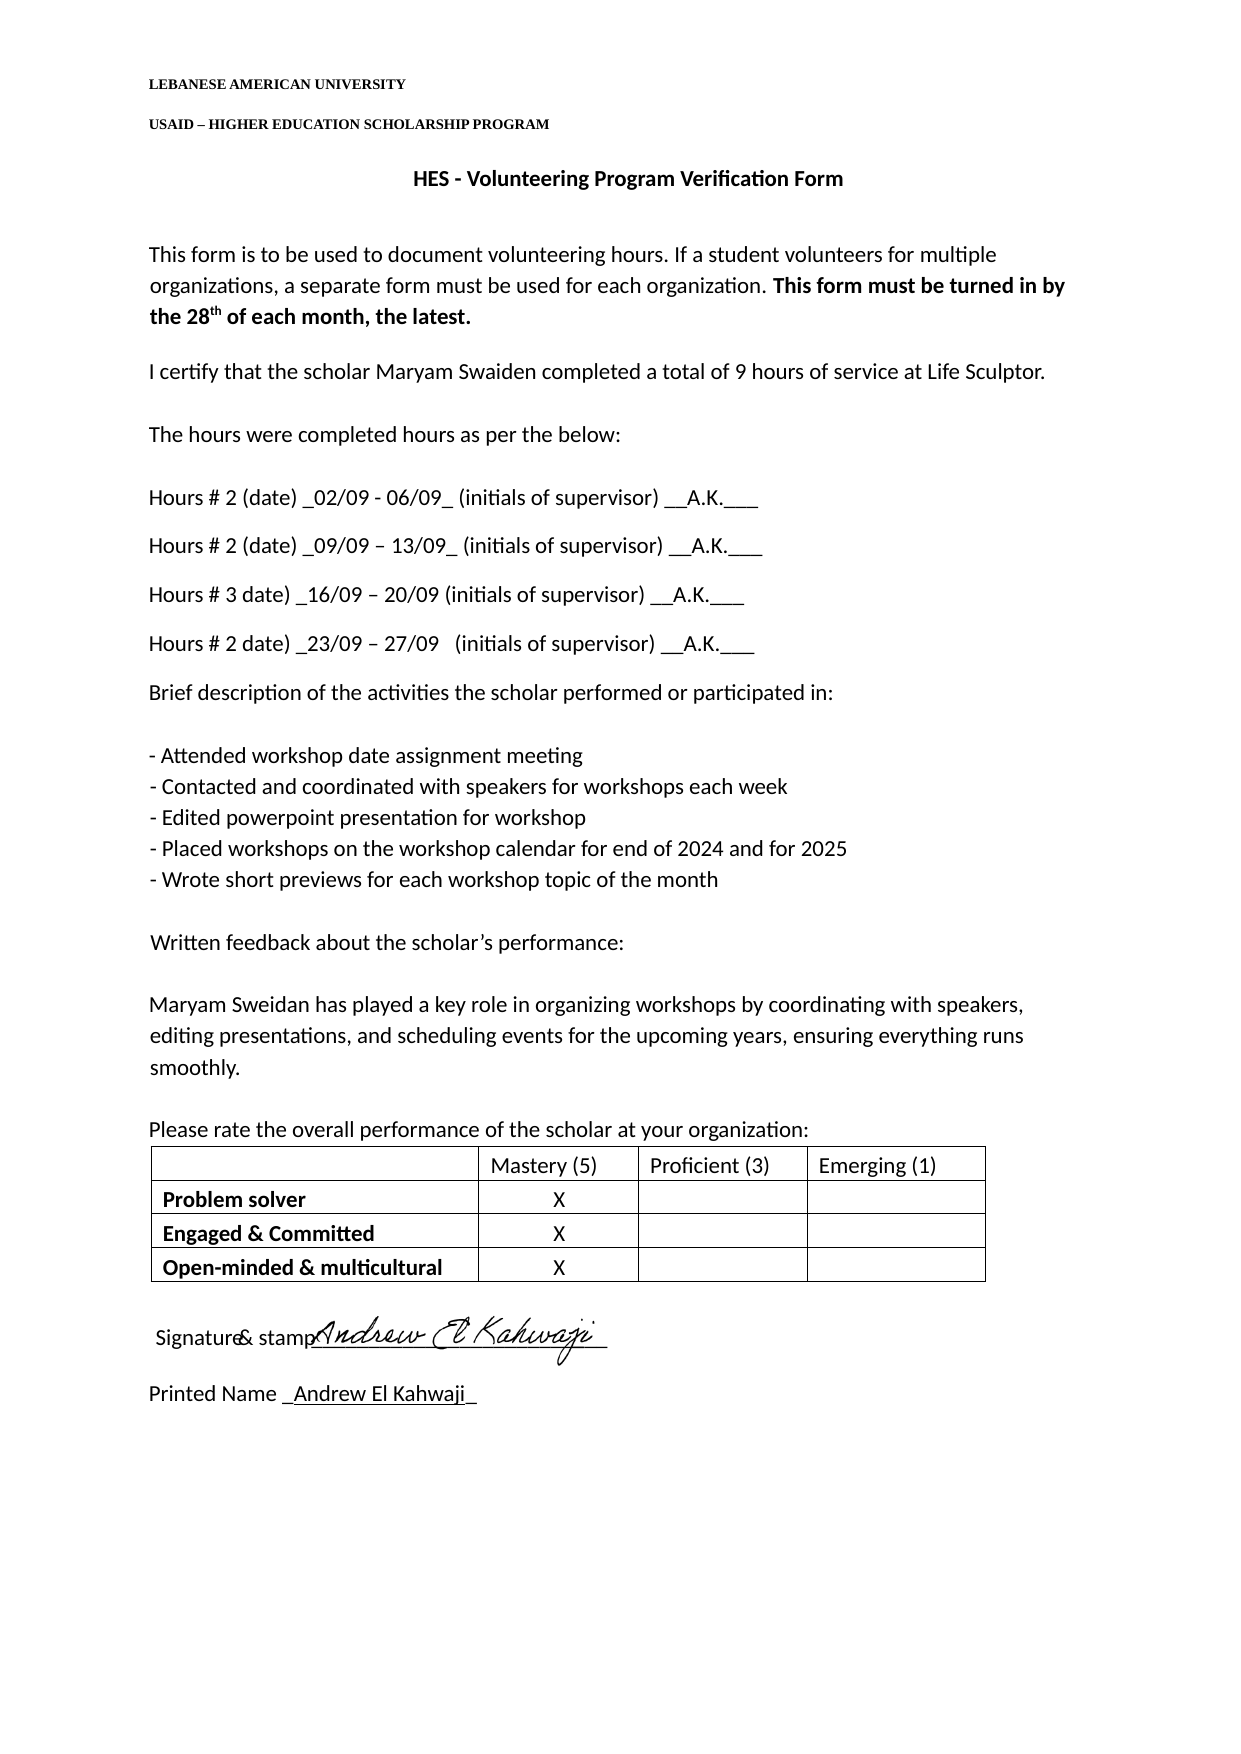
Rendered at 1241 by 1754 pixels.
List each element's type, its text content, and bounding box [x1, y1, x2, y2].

table_cell X [479, 1181, 638, 1213]
text Please rate the overall performance of the scholar at your organization: [148, 1115, 1072, 1143]
table_cell [639, 1214, 807, 1247]
text This form is to be used to document volunteering hours. If a student volunteers for multiple organizations, a separate form must be used for each organization. This form must be turned in by the 28th of each month, the latest. [148, 240, 1072, 331]
text USAID – HIGHER EDUCATION SCHOLARSHIP PROGRAM [148, 116, 1072, 132]
table_cell [808, 1181, 985, 1213]
text Hours # 2 (date) _02/09 - 06/09_ (initials of supervisor) __A.K.___ [148, 483, 1072, 511]
text Hours # 2 (date) _09/09 – 13/09_ (initials of supervisor) __A.K.___ [148, 531, 1072, 559]
table_cell Open-minded & multicultural [152, 1248, 478, 1281]
text I certify that the scholar Maryam Swaiden completed a total of 9 hours of service at Life Sculptor. [148, 357, 1072, 385]
table_header Proficient (3) [639, 1147, 807, 1179]
table_cell [808, 1248, 985, 1281]
table_header Emerging (1) [808, 1147, 985, 1179]
table_cell Engaged & Committed [152, 1214, 478, 1247]
table_cell X [479, 1248, 638, 1281]
table_header [152, 1147, 478, 1179]
table_cell [639, 1248, 807, 1281]
text Hours # 3 date) _16/09 – 20/09 (initials of supervisor) __A.K.___ [148, 580, 1072, 608]
text Hours # 2 date) _23/09 – 27/09 (initials of supervisor) __A.K.___ [148, 629, 1072, 657]
table_cell X [479, 1214, 638, 1247]
text Brief description of the activities the scholar performed or participated in: [148, 678, 1072, 706]
picture [308, 1281, 597, 1378]
table_header Mastery (5) [479, 1147, 638, 1179]
table_cell Problem solver [152, 1181, 478, 1213]
table_cell [808, 1214, 985, 1247]
text Printed Name _Andrew El Kahwaji_ [148, 1379, 1072, 1407]
text The hours were completed hours as per the below: [148, 420, 1072, 448]
text - Attended workshop date assignment meeting - Contacted and coordinated with speakers for workshops each week - Edited powerpoint presentation for workshop - Placed workshops on the workshop calendar for end of 2024 and for 2025 - Wrote short previews for each workshop topic of the month [148, 741, 1072, 893]
text HES - Volunteering Program Verification Form [185, 164, 1072, 192]
text Written feedback about the scholar’s performance: [150, 928, 1072, 956]
text LEBANESE AMERICAN UNIVERSITY [148, 76, 1072, 92]
text Maryam Sweidan has played a key role in organizing workshops by coordinating with speakers, editing presentations, and scheduling events for the upcoming years, ensuring everything runs smoothly. [148, 991, 1072, 1081]
table_cell [639, 1181, 807, 1213]
